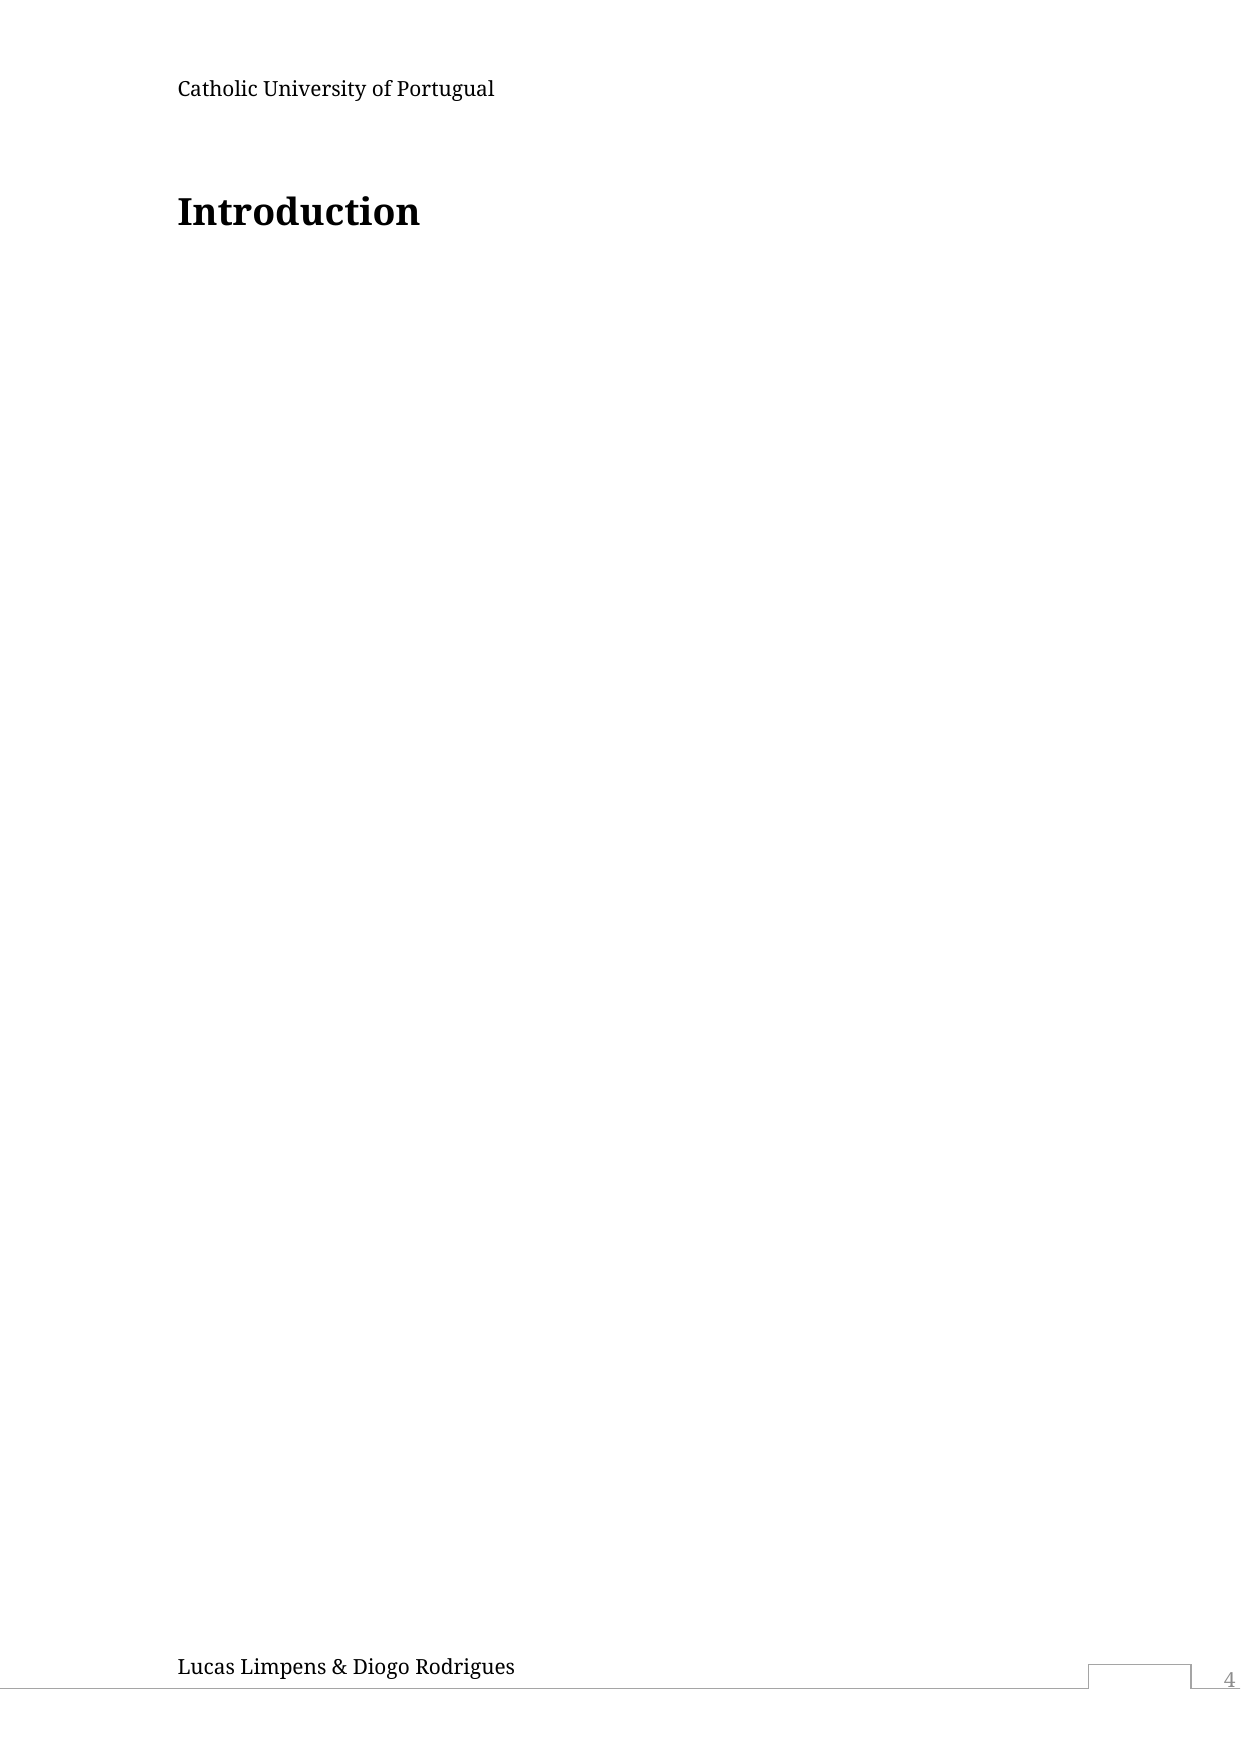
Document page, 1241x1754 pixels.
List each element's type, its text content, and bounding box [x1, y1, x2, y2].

subtitle Introduction [177, 185, 1063, 236]
